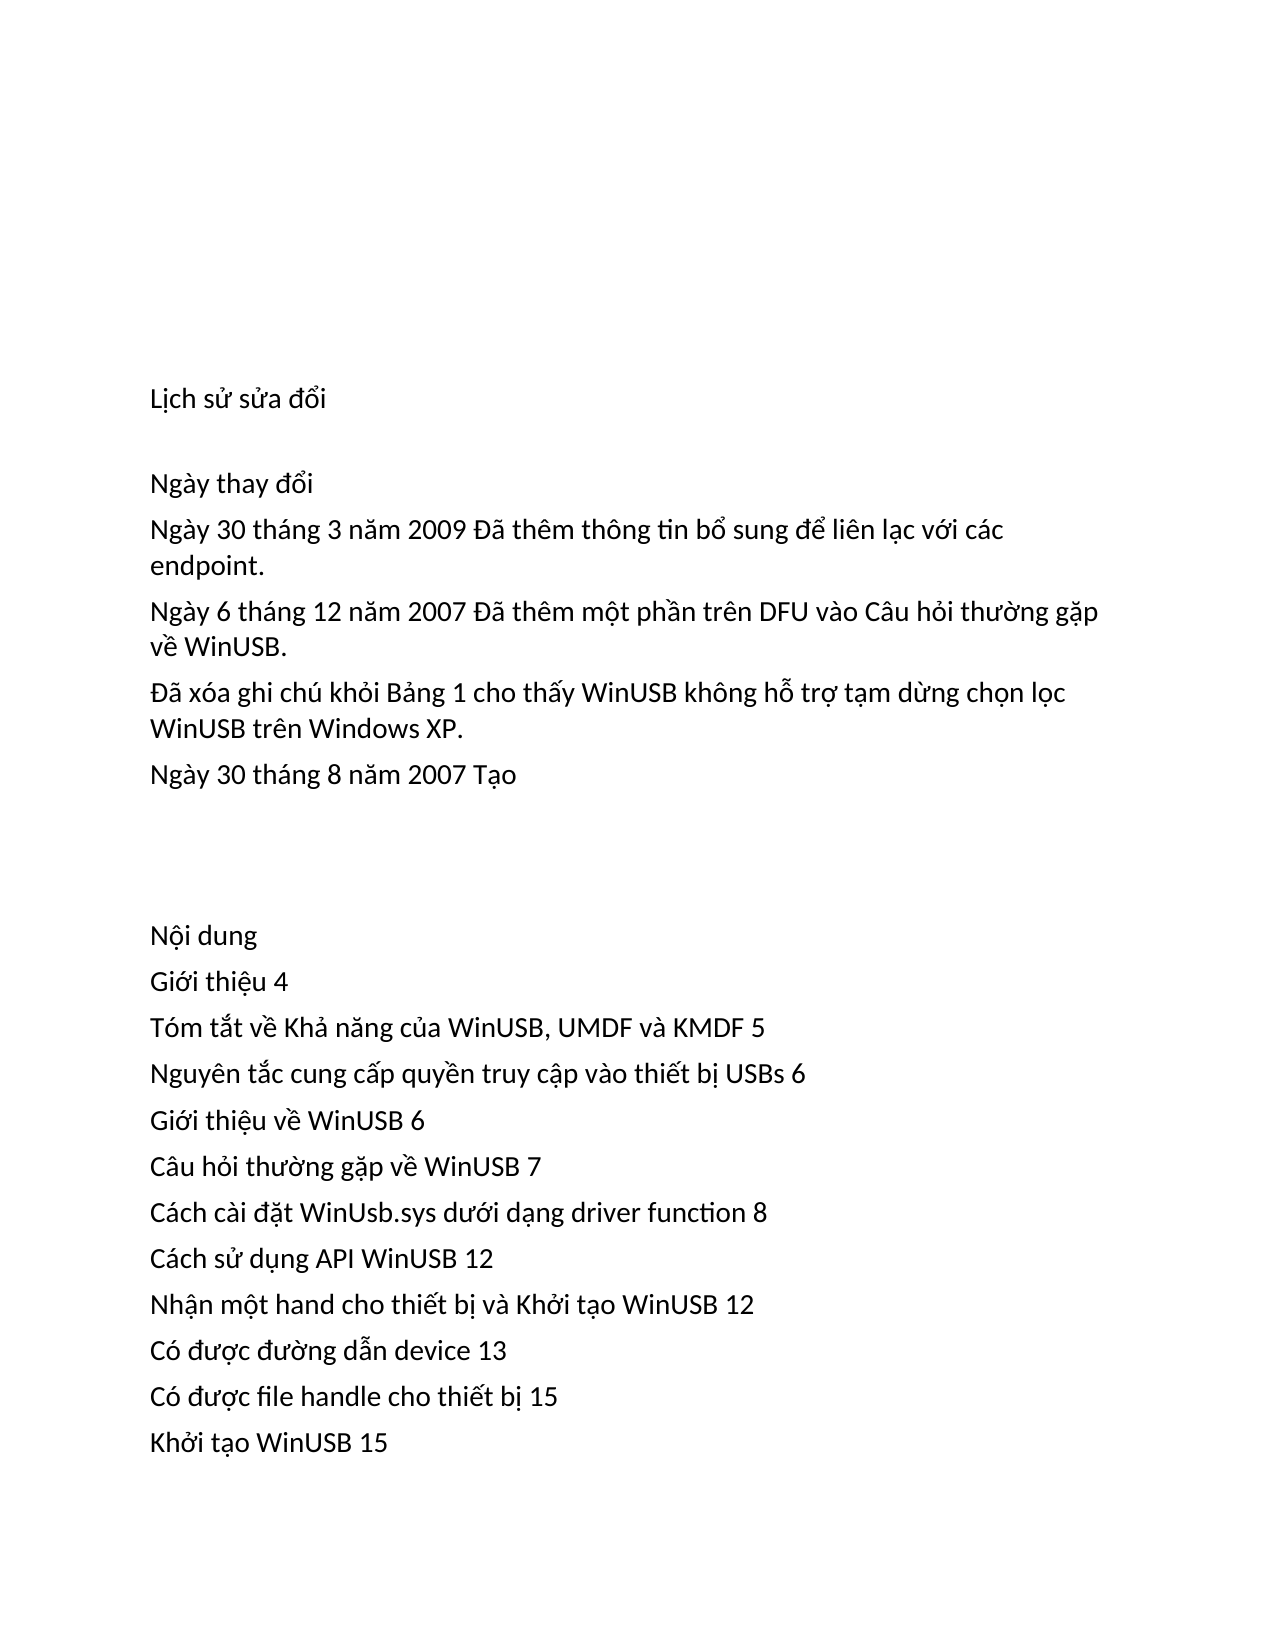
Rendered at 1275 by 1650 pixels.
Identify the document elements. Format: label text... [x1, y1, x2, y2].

text Khởi tạo WinUSB 15 [150, 1424, 1125, 1459]
text Nhận một hand cho thiết bị và Khởi tạo WinUSB 12 [150, 1286, 1125, 1321]
text Cách sử dụng API WinUSB 12 [150, 1240, 1125, 1275]
text Câu hỏi thường gặp về WinUSB 7 [150, 1148, 1125, 1183]
text Nguyên tắc cung cấp quyền truy cập vào thiết bị USBs 6 [150, 1056, 1125, 1091]
text Tóm tắt về Khả năng của WinUSB, UMDF và KMDF 5 [150, 1009, 1125, 1045]
text Lịch sử sửa đổi [150, 381, 1125, 416]
text Ngày 30 tháng 8 năm 2007 Tạo [150, 756, 1125, 792]
text Cách cài đặt WinUsb.sys dưới dạng driver function 8 [150, 1194, 1125, 1229]
text Ngày 30 tháng 3 năm 2009 Đã thêm thông tin bổ sung để liên lạc với các endpoint. [150, 511, 1125, 582]
text Nội dung [150, 917, 1125, 953]
text Giới thiệu về WinUSB 6 [150, 1102, 1125, 1137]
text Có được file handle cho thiết bị 15 [150, 1378, 1125, 1413]
text Ngày 6 tháng 12 năm 2007 Đã thêm một phần trên DFU vào Câu hỏi thường gặp về WinUSB. [150, 593, 1125, 664]
text Đã xóa ghi chú khỏi Bảng 1 cho thấy WinUSB không hỗ trợ tạm dừng chọn lọc WinUSB trên Windows XP. [150, 674, 1125, 746]
text Giới thiệu 4 [150, 963, 1125, 999]
text Ngày thay đổi [150, 465, 1125, 501]
text Có được đường dẫn device 13 [150, 1332, 1125, 1367]
